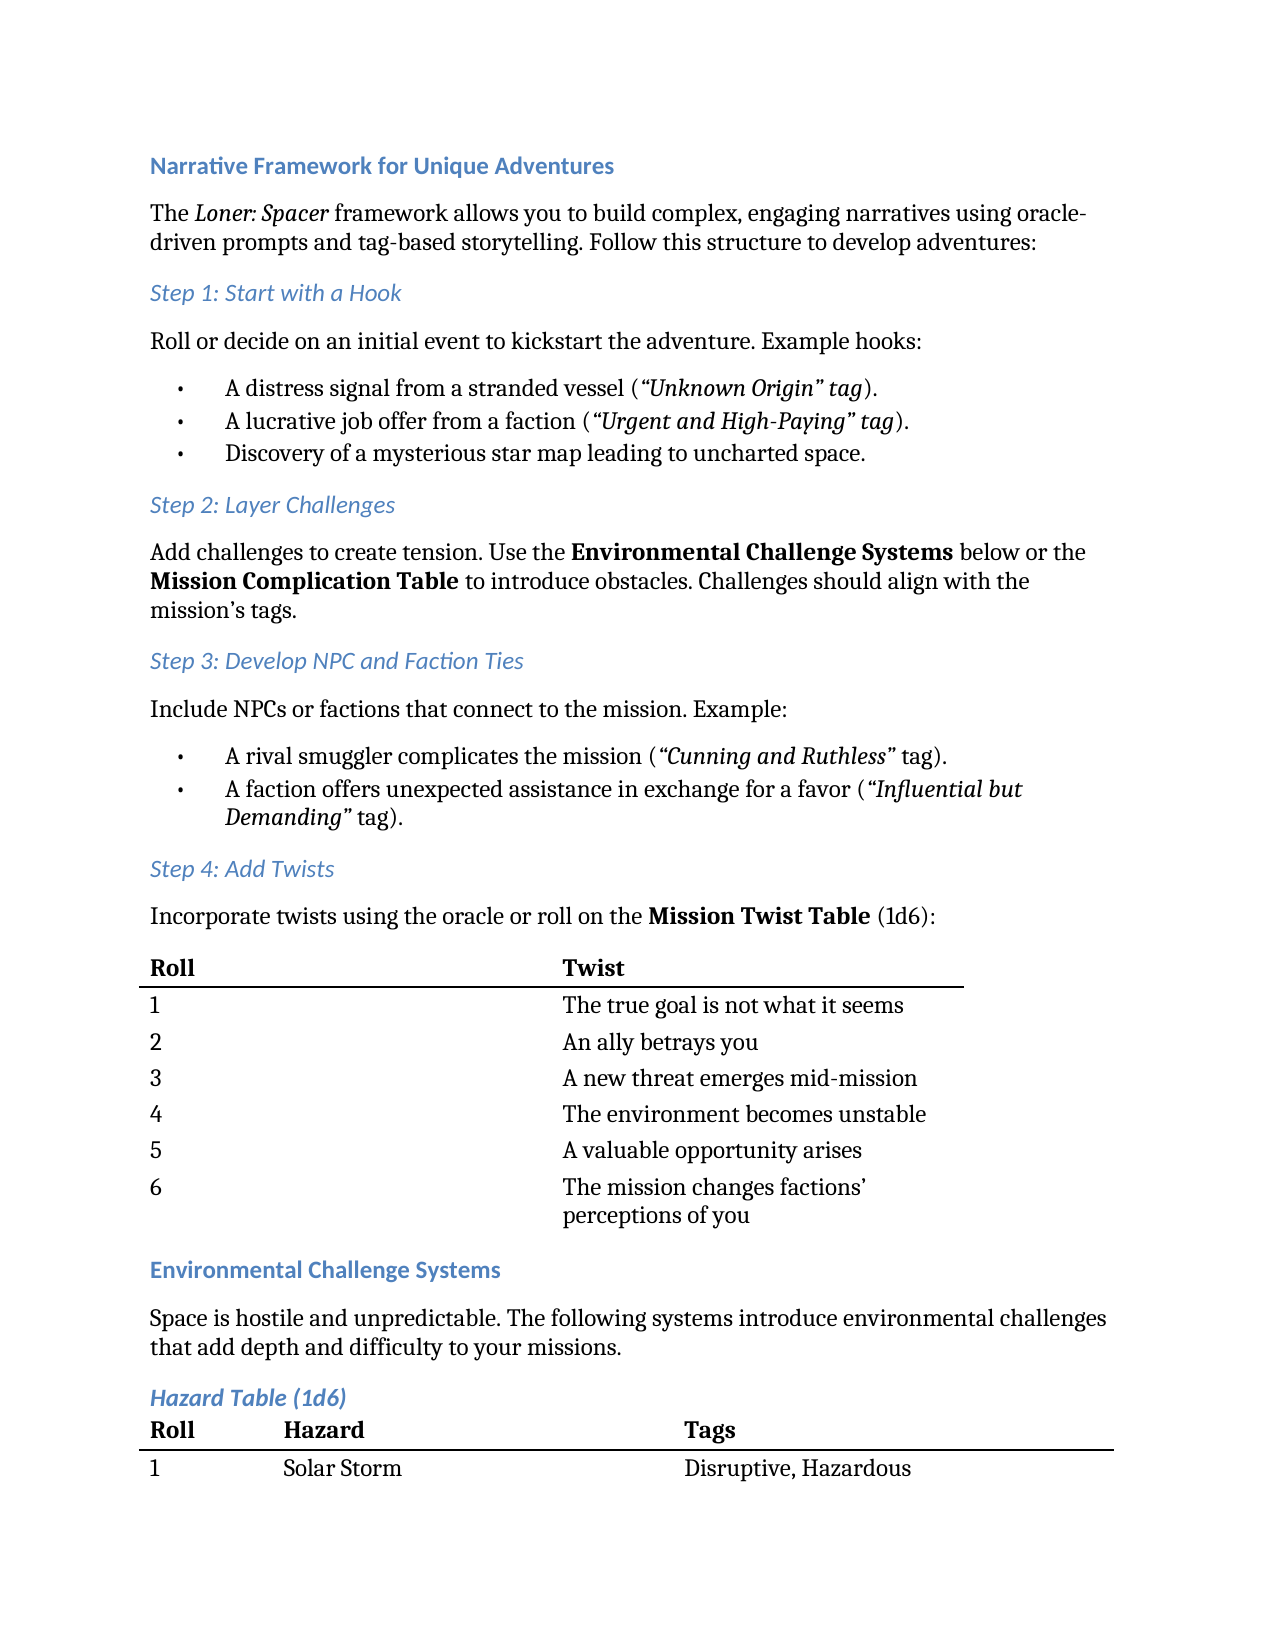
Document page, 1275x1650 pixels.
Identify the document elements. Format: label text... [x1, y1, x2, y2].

table_cell 3 [139, 1060, 551, 1096]
subtitle Hazard Table (1d6) [150, 1382, 1125, 1413]
list A rival smuggler complicates the mission (“Cunning and Ruthless” tag). [175, 742, 1125, 771]
text Roll or decide on an initial event to kickstart the adventure. Example hooks: [150, 327, 1125, 356]
subtitle Step 4: Add Twists [150, 853, 1125, 883]
table_cell Disruptive, Hazardous [673, 1451, 1114, 1487]
table_cell 4 [139, 1096, 551, 1132]
subtitle Step 2: Layer Challenges [150, 489, 1125, 519]
table_header Tags [673, 1413, 1114, 1449]
text Space is hostile and unpredictable. The following systems introduce environmental challenges that add depth and difficulty to your missions. [150, 1304, 1125, 1361]
text Incorporate twists using the oracle or roll on the Mission Twist Table (1d6): [150, 902, 1125, 931]
subtitle Step 3: Develop NPC and Faction Ties [150, 645, 1125, 676]
subtitle Step 1: Start with a Hook [150, 278, 1125, 308]
table_header Hazard [272, 1413, 673, 1449]
text Include NPCs or factions that connect to the mission. Example: [150, 694, 1125, 723]
table_cell The environment becomes unstable [551, 1096, 964, 1132]
table_cell Solar Storm [272, 1451, 673, 1487]
table_header Roll [139, 950, 551, 986]
table_cell A valuable opportunity arises [551, 1133, 964, 1169]
table_cell 5 [139, 1133, 551, 1169]
table_cell 1 [139, 1451, 272, 1487]
list A lucrative job offer from a faction (“Urgent and High-Paying” tag). [175, 407, 1125, 436]
table_cell 1 [139, 988, 551, 1024]
text The Loner: Spacer framework allows you to build complex, engaging narratives using oracle-driven prompts and tag-based storytelling. Follow this structure to develop adventures: [150, 199, 1125, 257]
table_header Roll [139, 1413, 272, 1449]
table_cell 2 [139, 1024, 551, 1060]
list A distress signal from a stranded vessel (“Unknown Origin” tag). [175, 374, 1125, 403]
table_header Twist [551, 950, 964, 986]
table_cell The mission changes factions’ perceptions of you [551, 1169, 964, 1234]
text Add challenges to create tension. Use the Environmental Challenge Systems below or the Mission Complication Table to introduce obstacles. Challenges should align with the mission’s tags. [150, 538, 1125, 624]
list A faction offers unexpected assistance in exchange for a favor (“Influential but Demanding” tag). [175, 774, 1125, 832]
table_cell An ally betrays you [551, 1024, 964, 1060]
subtitle Environmental Challenge Systems [150, 1254, 1125, 1285]
list Discovery of a mysterious star map leading to uncharted space. [175, 439, 1125, 468]
table_cell 6 [139, 1169, 551, 1234]
table_cell A new threat emerges mid-mission [551, 1060, 964, 1096]
table_cell The true goal is not what it seems [551, 988, 964, 1024]
subtitle Narrative Framework for Unique Adventures [150, 150, 1125, 181]
